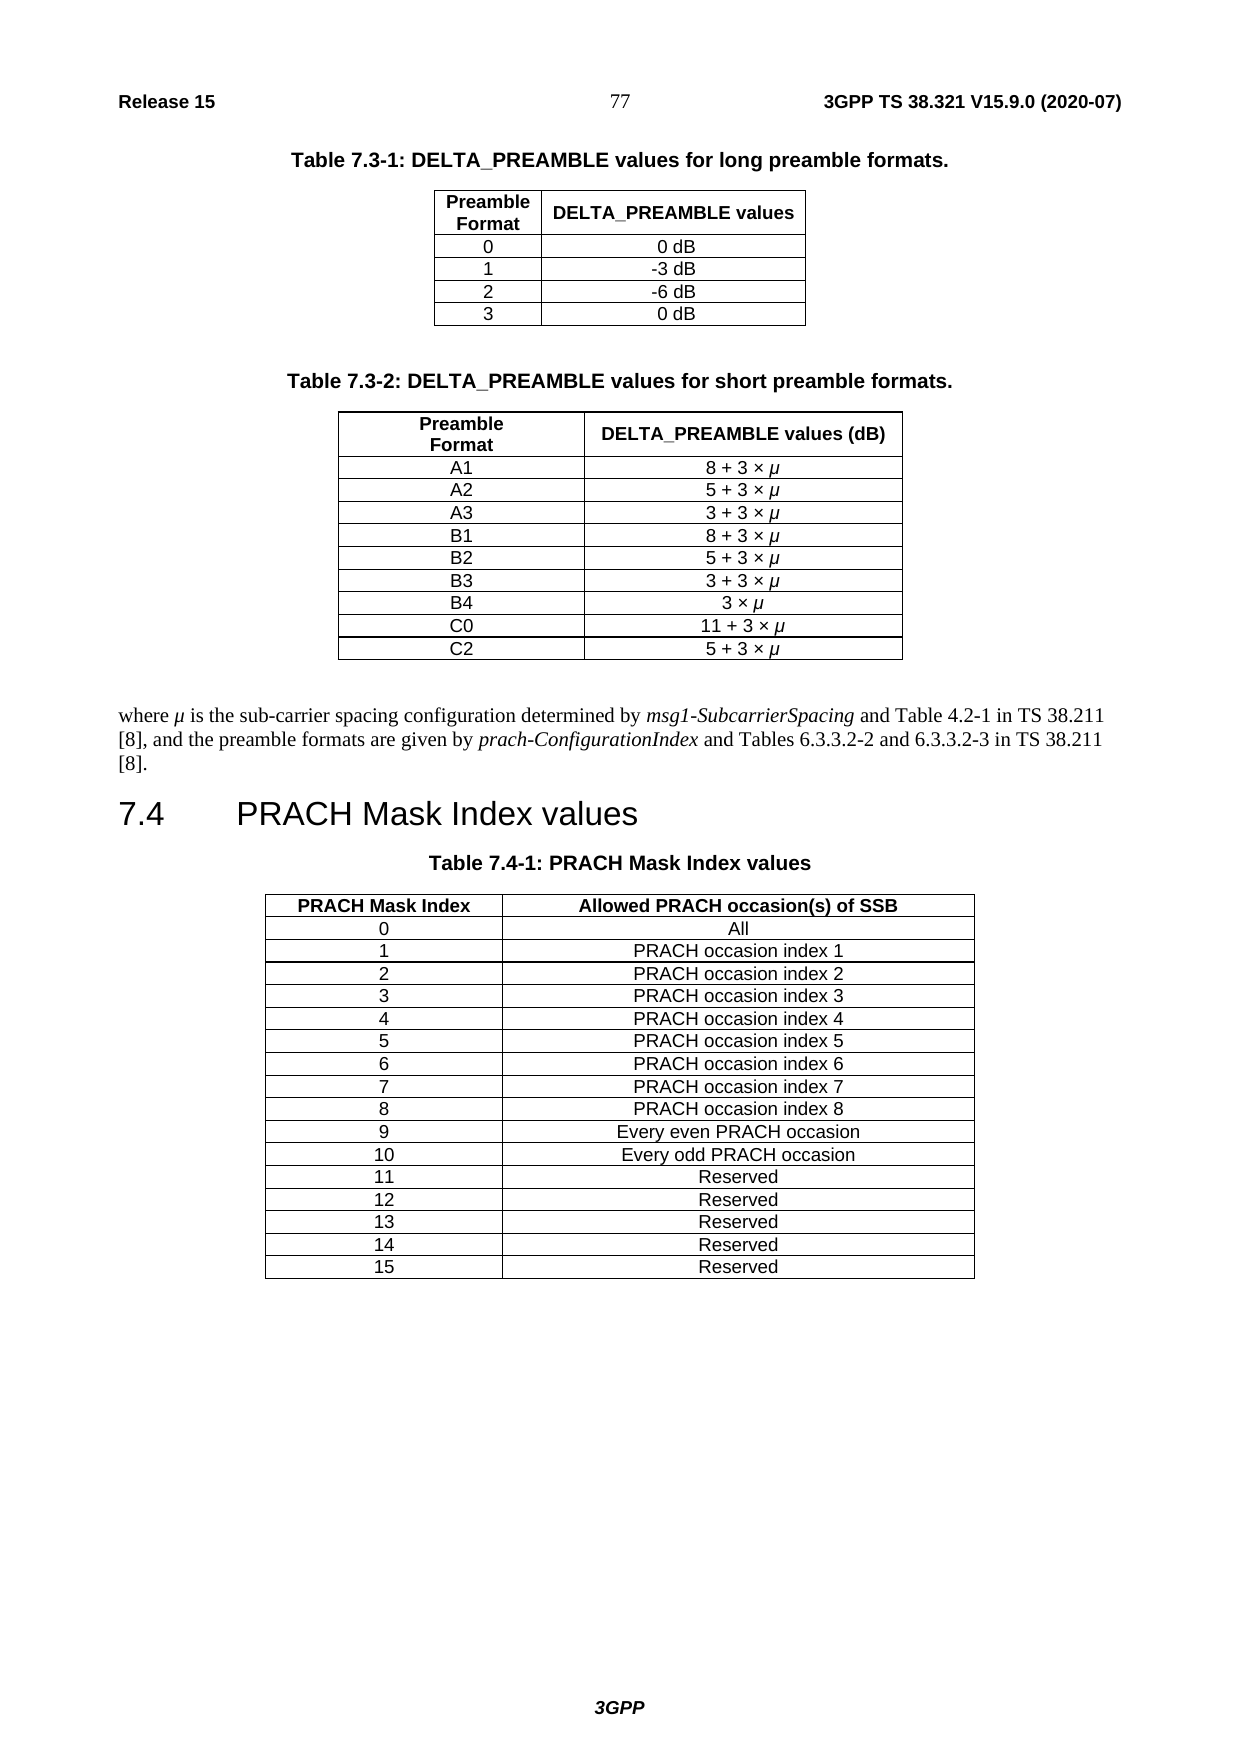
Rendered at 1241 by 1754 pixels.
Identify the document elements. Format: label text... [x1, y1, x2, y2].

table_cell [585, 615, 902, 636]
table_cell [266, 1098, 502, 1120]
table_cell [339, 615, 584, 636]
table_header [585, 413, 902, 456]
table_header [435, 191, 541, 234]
text Table 7.3-1: DELTA_PREAMBLE values for long preamble formats. [118, 147, 1122, 171]
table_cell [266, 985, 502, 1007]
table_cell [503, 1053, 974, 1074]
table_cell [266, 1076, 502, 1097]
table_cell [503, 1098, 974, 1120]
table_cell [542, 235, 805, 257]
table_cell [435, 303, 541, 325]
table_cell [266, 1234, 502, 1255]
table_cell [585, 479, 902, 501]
text Table 7.3-2: DELTA_PREAMBLE values for short preamble formats. [118, 369, 1122, 393]
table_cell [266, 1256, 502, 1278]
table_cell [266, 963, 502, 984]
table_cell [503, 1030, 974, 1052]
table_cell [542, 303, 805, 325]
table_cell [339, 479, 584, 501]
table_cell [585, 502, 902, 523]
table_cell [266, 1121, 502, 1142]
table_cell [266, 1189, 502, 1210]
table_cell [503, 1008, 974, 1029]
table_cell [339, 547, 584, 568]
text Table 7.4-1: PRACH Mask Index values [118, 851, 1122, 875]
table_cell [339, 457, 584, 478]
text where μ is the sub-carrier spacing configuration determined by msg1-SubcarrierSpacing and Table 4.2-1 in TS 38.211 [8], and the preamble formats are given by prach-ConfigurationIndex and Tables 6.3.3.2-2 and 6.3.3.2-3 in TS 38.211 [8]. [118, 703, 1122, 775]
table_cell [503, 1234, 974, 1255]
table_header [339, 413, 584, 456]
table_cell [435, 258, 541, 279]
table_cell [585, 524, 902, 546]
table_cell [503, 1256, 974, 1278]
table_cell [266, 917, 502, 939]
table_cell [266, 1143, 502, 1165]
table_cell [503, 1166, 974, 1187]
subtitle 7.4 PRACH Mask Index values [118, 794, 1122, 832]
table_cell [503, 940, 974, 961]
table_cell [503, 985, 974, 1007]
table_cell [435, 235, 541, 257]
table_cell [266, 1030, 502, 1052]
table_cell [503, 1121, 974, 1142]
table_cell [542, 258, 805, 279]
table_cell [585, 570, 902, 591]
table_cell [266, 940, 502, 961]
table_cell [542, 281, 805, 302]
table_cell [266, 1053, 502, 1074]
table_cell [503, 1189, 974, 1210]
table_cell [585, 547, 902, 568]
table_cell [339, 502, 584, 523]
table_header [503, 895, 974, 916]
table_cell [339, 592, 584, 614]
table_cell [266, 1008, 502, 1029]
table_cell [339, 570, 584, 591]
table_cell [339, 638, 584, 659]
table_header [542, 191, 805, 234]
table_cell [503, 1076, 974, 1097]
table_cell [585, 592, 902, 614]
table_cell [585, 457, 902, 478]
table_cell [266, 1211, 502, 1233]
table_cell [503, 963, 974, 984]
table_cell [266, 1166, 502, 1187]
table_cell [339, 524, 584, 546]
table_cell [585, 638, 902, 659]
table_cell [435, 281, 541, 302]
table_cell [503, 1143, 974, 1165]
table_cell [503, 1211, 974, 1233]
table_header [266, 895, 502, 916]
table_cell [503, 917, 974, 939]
